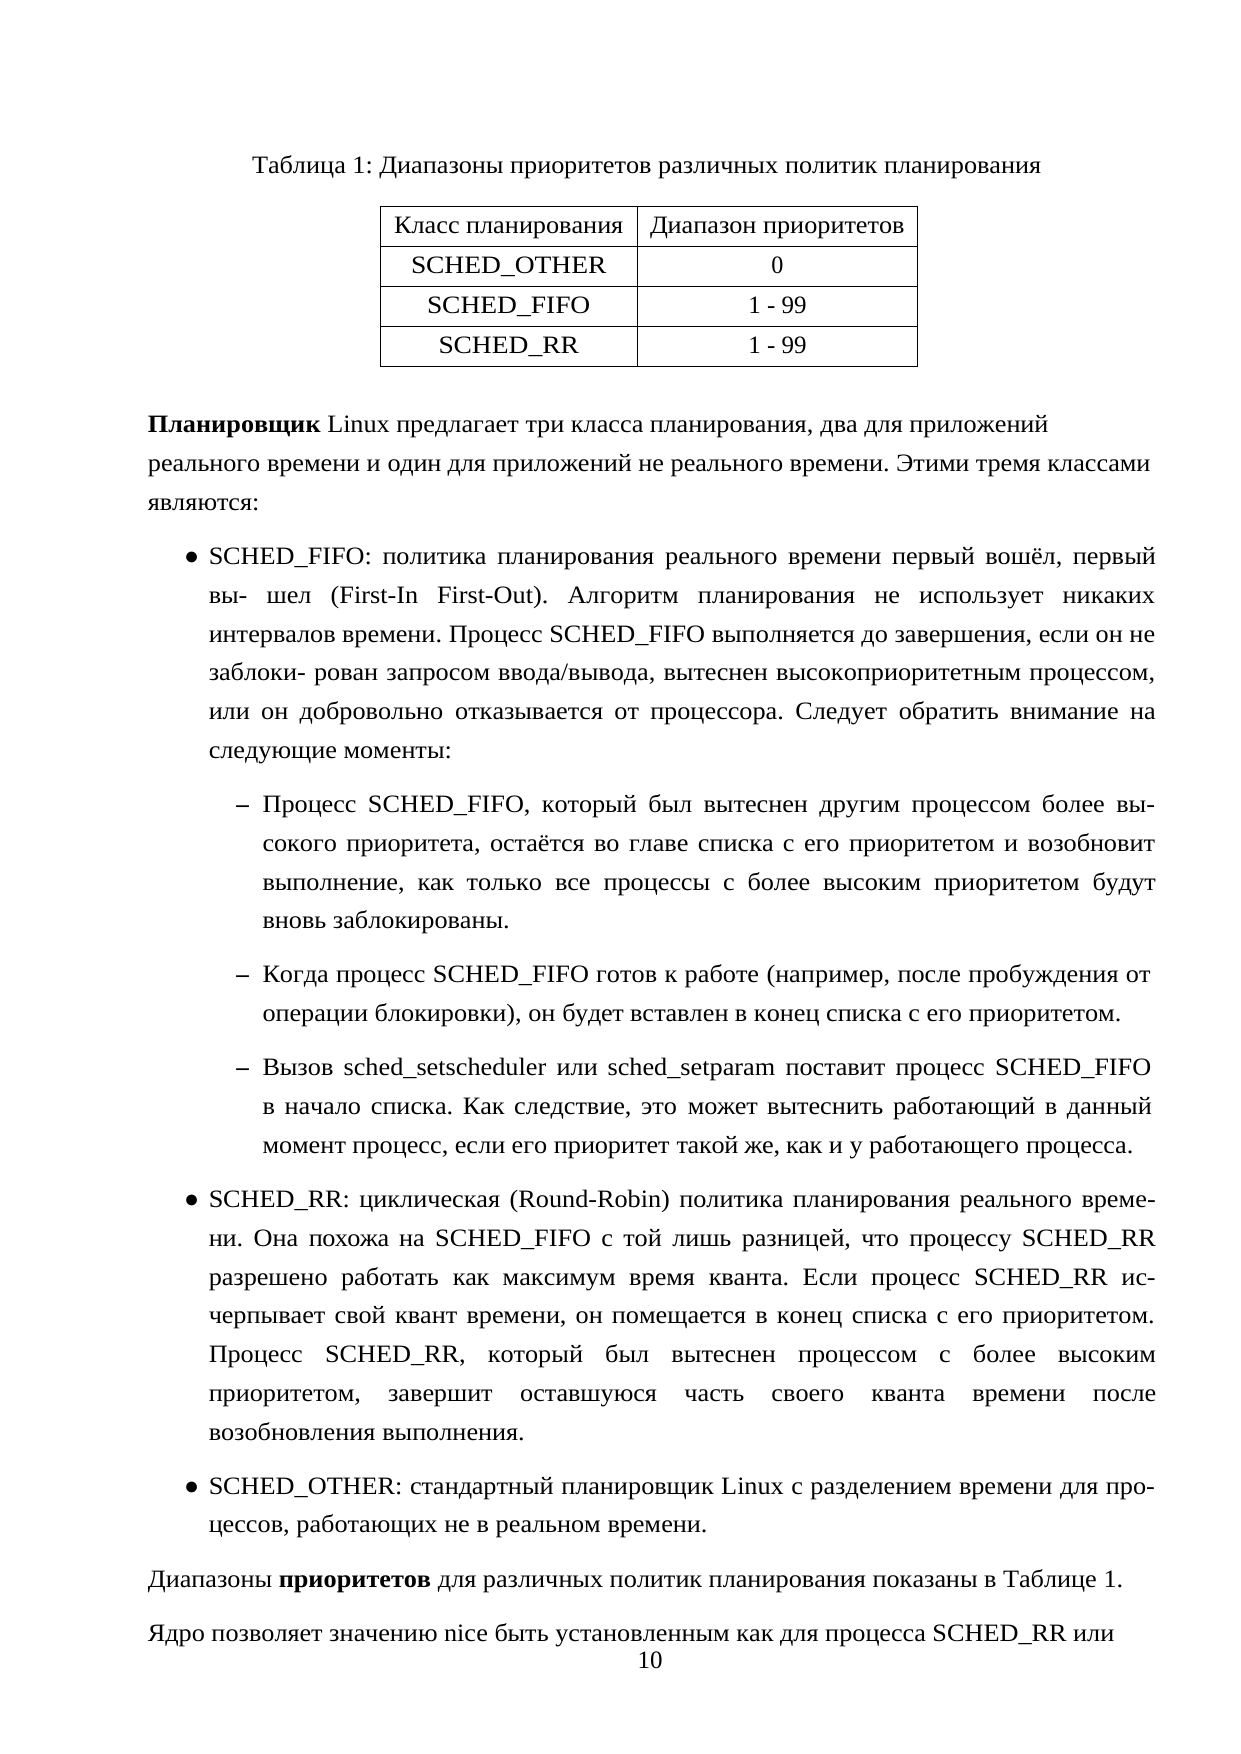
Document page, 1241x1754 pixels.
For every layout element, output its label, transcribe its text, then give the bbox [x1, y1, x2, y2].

list SCHED_FIFO: политика планирования реального времени первый вошёл, первый вы- шел (First-In First-Out). Алгоритм планирования не использует никаких интервалов времени. Процесс SCHED_FIFO выполняется до завершения, если он не заблоки- рован запросом ввода/вывода, вытеснен высокоприоритетным процессом, или он добровольно отказывается от процессора. Следует обратить внимание на следующие моменты: [184, 541, 1156, 764]
table_cell 1 - 99 [638, 327, 917, 366]
table_cell 0 [638, 247, 917, 286]
table_cell SCHED_RR [381, 327, 637, 366]
table_cell SCHED_FIFO [381, 287, 637, 326]
text Диапазоны приоритетов для различных политик планирования показаны в Таблице 1. Ядро позволяет значению nice быть установленным как для процесса SCHED_RR или [148, 1564, 1167, 1646]
text Планировщик Linux предлагает три класса планирования, два для приложений реального времени и один для приложений не реального времени. Этими тремя классами являются: [148, 409, 1167, 516]
list Процесс SCHED_FIFO, который был вытеснен другим процессом более вы- сокого приоритета, остаётся во главе списка с его приоритетом и возобновит выполнение, как только все процессы с более высоким приоритетом будут вновь заблокированы. [236, 789, 1156, 934]
text Таблица 1: Диапазоны приоритетов различных политик планирования [252, 150, 1167, 178]
list SCHED_RR: циклическая (Round-Robin) политика планирования реального време- ни. Она похожа на SCHED_FIFO с той лишь разницей, что процессу SCHED_RR разрешено работать как максимум время кванта. Если процесс SCHED_RR ис- черпывает свой квант времени, он помещается в конец списка с его приоритетом. Процесс SCHED_RR, который был вытеснен процессом с более высоким приоритетом, завершит оставшуюся часть своего кванта времени после возобновления выполнения. [184, 1184, 1157, 1445]
table_header Диапазон приоритетов [638, 207, 917, 246]
list Вызов sched_setscheduler или sched_setparam поставит процесс SCHED_FIFO в начало списка. Как следствие, это может вытеснить работающий в данный момент процесс, если его приоритет такой же, как и у работающего процесса. [236, 1052, 1152, 1159]
table_header Класс планирования [381, 207, 637, 246]
list Когда процесс SCHED_FIFO готов к работе (например, после пробуждения от операции блокировки), он будет вставлен в конец списка с его приоритетом. [236, 959, 1152, 1027]
list SCHED_OTHER: стандартный планировщик Linux с разделением времени для про- цессов, работающих не в реальном времени. [184, 1471, 1156, 1538]
table_cell 1 - 99 [638, 287, 917, 326]
table_cell SCHED_OTHER [381, 247, 637, 286]
